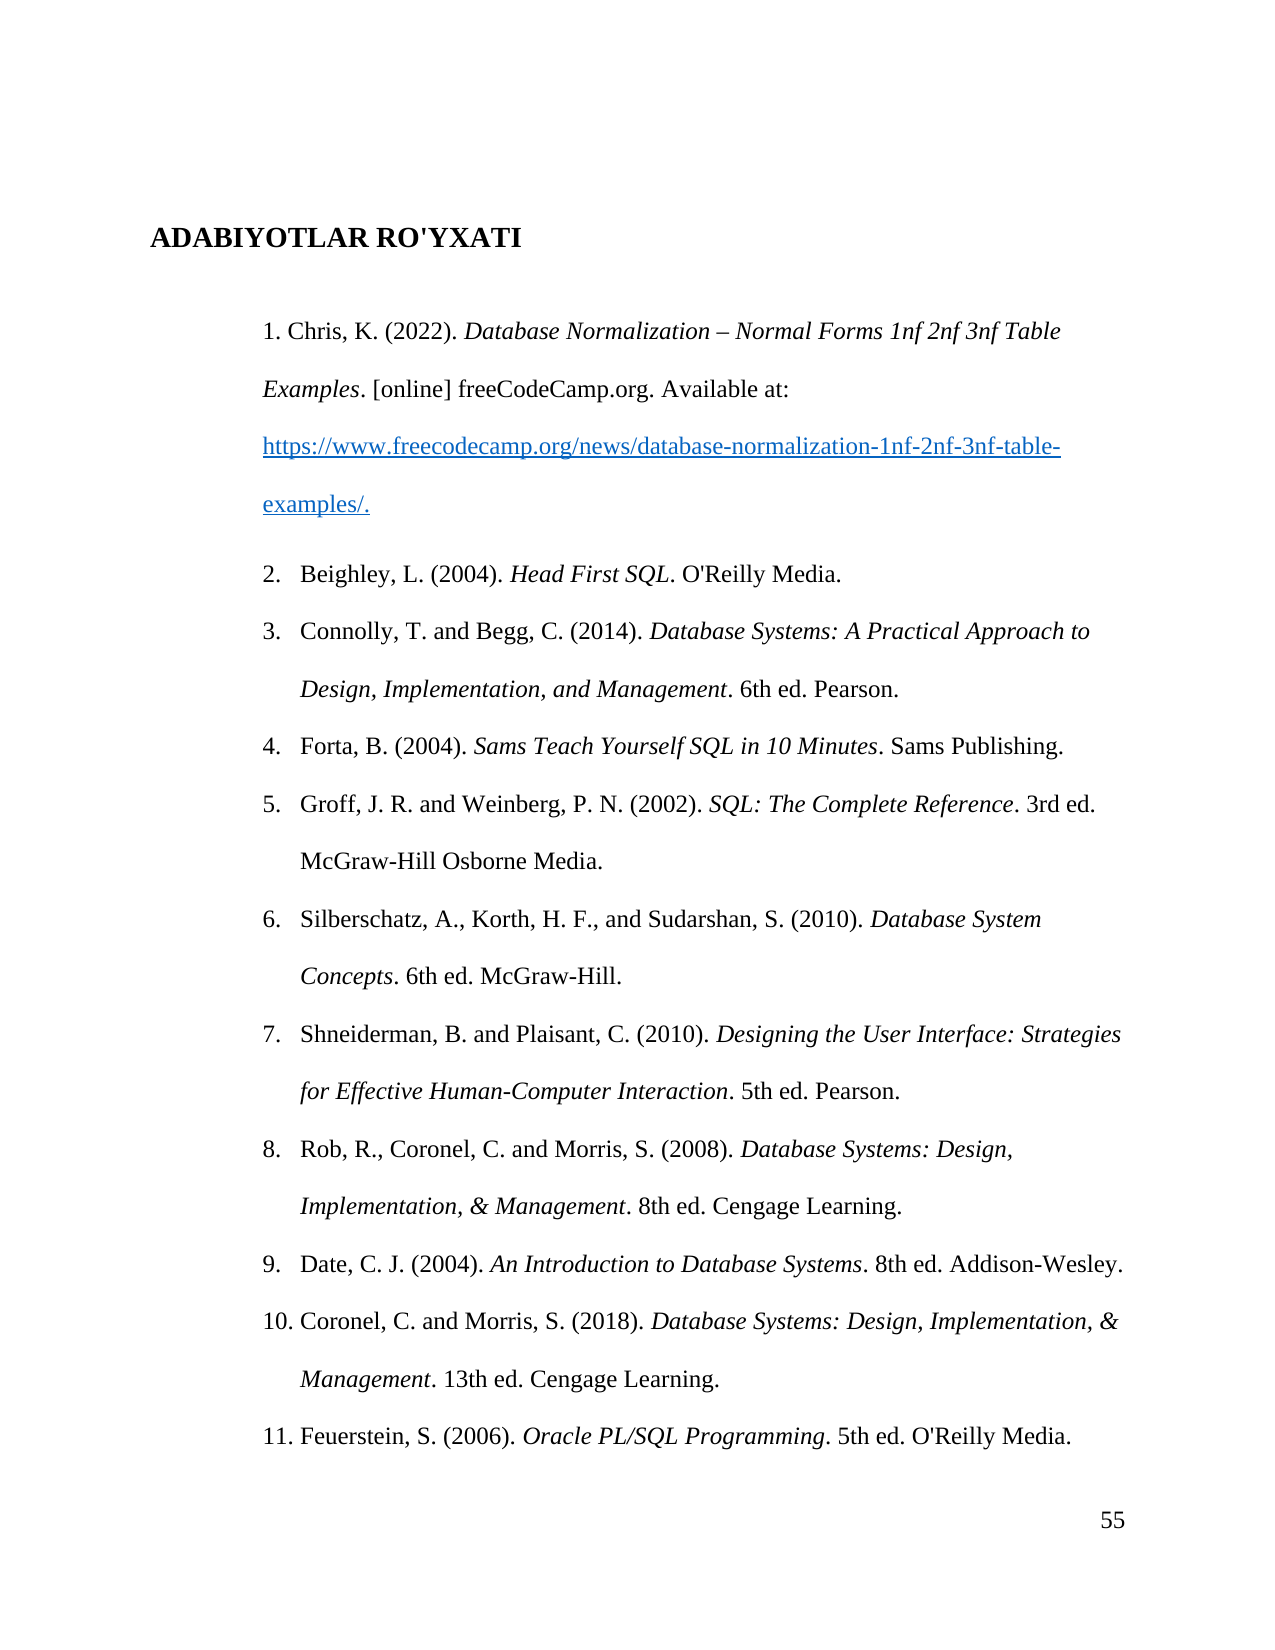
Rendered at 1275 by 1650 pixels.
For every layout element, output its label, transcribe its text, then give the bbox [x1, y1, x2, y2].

list Connolly, T. and Begg, C. (2014). Database Systems: A Practical Approach to Design, Implementation, and Management. 6th ed. Pearson. [262, 616, 1125, 702]
text 1. Chris, K. (2022). Database Normalization – Normal Forms 1nf 2nf 3nf Table Examples. [online] freeCodeCamp.org. Available at: https://www.freecodecamp.org/news/database-normalization-1nf-2nf-3nf-table-examples/. [262, 316, 1125, 517]
list Silberschatz, A., Korth, H. F., and Sudarshan, S. (2010). Database System Concepts. 6th ed. McGraw-Hill. [262, 904, 1125, 990]
list Beighley, L. (2004). Head First SQL. O'Reilly Media. [262, 559, 1125, 587]
list Coronel, C. and Morris, S. (2018). Database Systems: Design, Implementation, & Management. 13th ed. Cengage Learning. [262, 1306, 1125, 1392]
list Date, C. J. (2004). An Introduction to Database Systems. 8th ed. Addison-Wesley. [262, 1249, 1125, 1277]
list Groff, J. R. and Weinberg, P. N. (2002). SQL: The Complete Reference. 3rd ed. McGraw-Hill Osborne Media. [262, 789, 1125, 875]
list Shneiderman, B. and Plaisant, C. (2010). Designing the User Interface: Strategies for Effective Human-Computer Interaction. 5th ed. Pearson. [262, 1019, 1125, 1105]
list Forta, B. (2004). Sams Teach Yourself SQL in 10 Minutes. Sams Publishing. [262, 731, 1125, 760]
list Feuerstein, S. (2006). Oracle PL/SQL Programming. 5th ed. O'Reilly Media. [262, 1421, 1125, 1450]
text ADABIYOTLAR RO'YXATI [150, 220, 1125, 253]
list Rob, R., Coronel, C. and Morris, S. (2008). Database Systems: Design, Implementation, & Management. 8th ed. Cengage Learning. [262, 1134, 1125, 1220]
